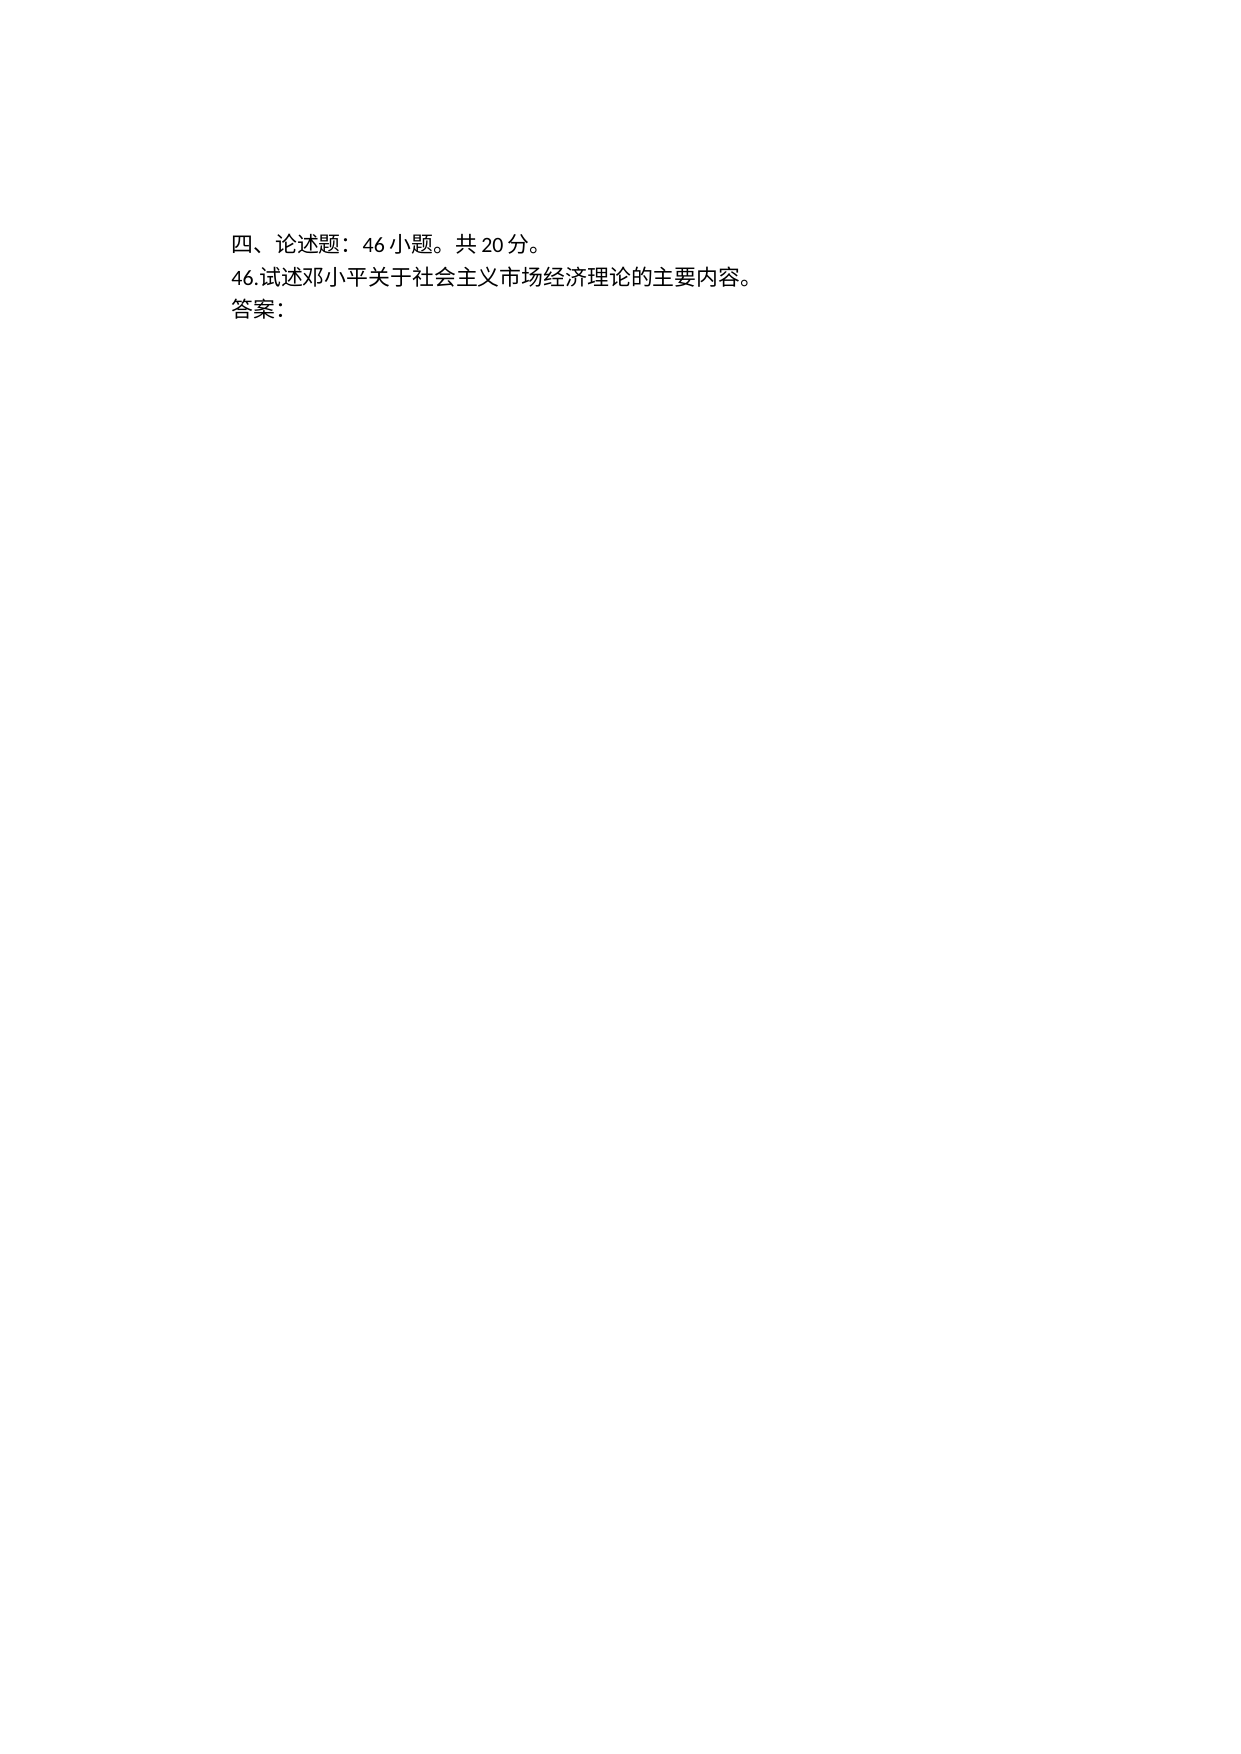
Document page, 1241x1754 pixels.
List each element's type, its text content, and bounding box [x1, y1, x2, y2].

text 答案： [187, 292, 1053, 324]
text 四、论述题：46小题。共20分。 [187, 227, 1053, 259]
text 46.试述邓小平关于社会主义市场经济理论的主要内容。 [187, 259, 1053, 292]
